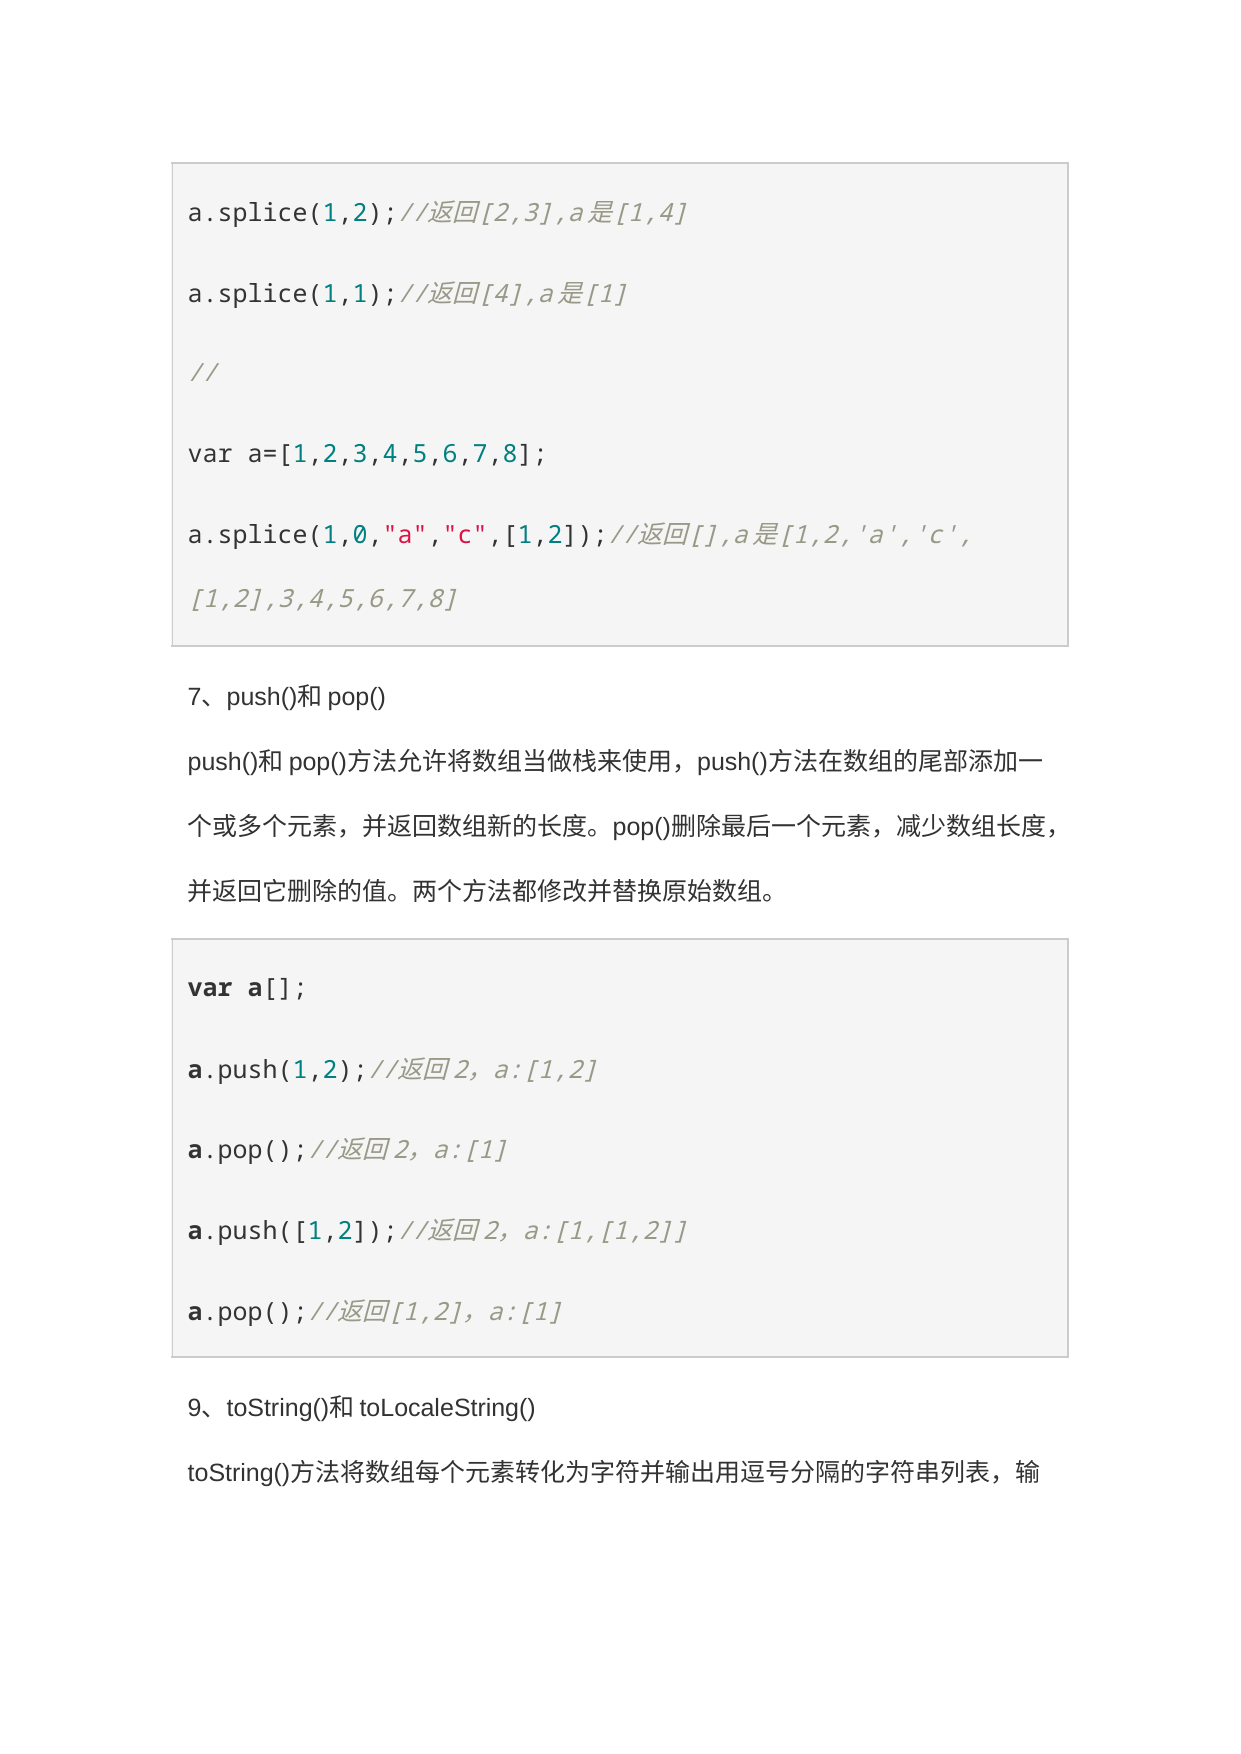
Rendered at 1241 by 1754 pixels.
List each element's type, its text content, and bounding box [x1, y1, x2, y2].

text // [173, 323, 1067, 404]
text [187, 1373, 1053, 1503]
text a.pop();//返回[1,2]，a:[1] [173, 1261, 1067, 1356]
text a.push([1,2]);//返回2，a:[1,[1,2]] [173, 1180, 1067, 1261]
text a.push(1,2);//返回2，a:[1,2] [173, 1019, 1067, 1099]
text var a=[1,2,3,4,5,6,7,8]; [173, 404, 1067, 484]
text a.splice(1,2);//返回[2,3],a是[1,4] [173, 164, 1067, 243]
text a.splice(1,0,"a","c",[1,2]);//返回[],a是[1,2,'a','c',[1,2],3,4,5,6,7,8] [173, 484, 1067, 645]
text a.splice(1,1);//返回[4],a是[1] [173, 243, 1067, 323]
text 7、push()和pop() push()和pop()方法允许将数组当做栈来使用，push()方法在数组的尾部添加一个或多个元素，并返回数组新的长度。pop()删除最后一个元素，减少数组长度，并返回它删除的值。两个方法都修改并替换原始数组。 [187, 662, 1053, 922]
text a.pop();//返回2，a:[1] [173, 1099, 1067, 1180]
text var a[]; [173, 940, 1067, 1019]
